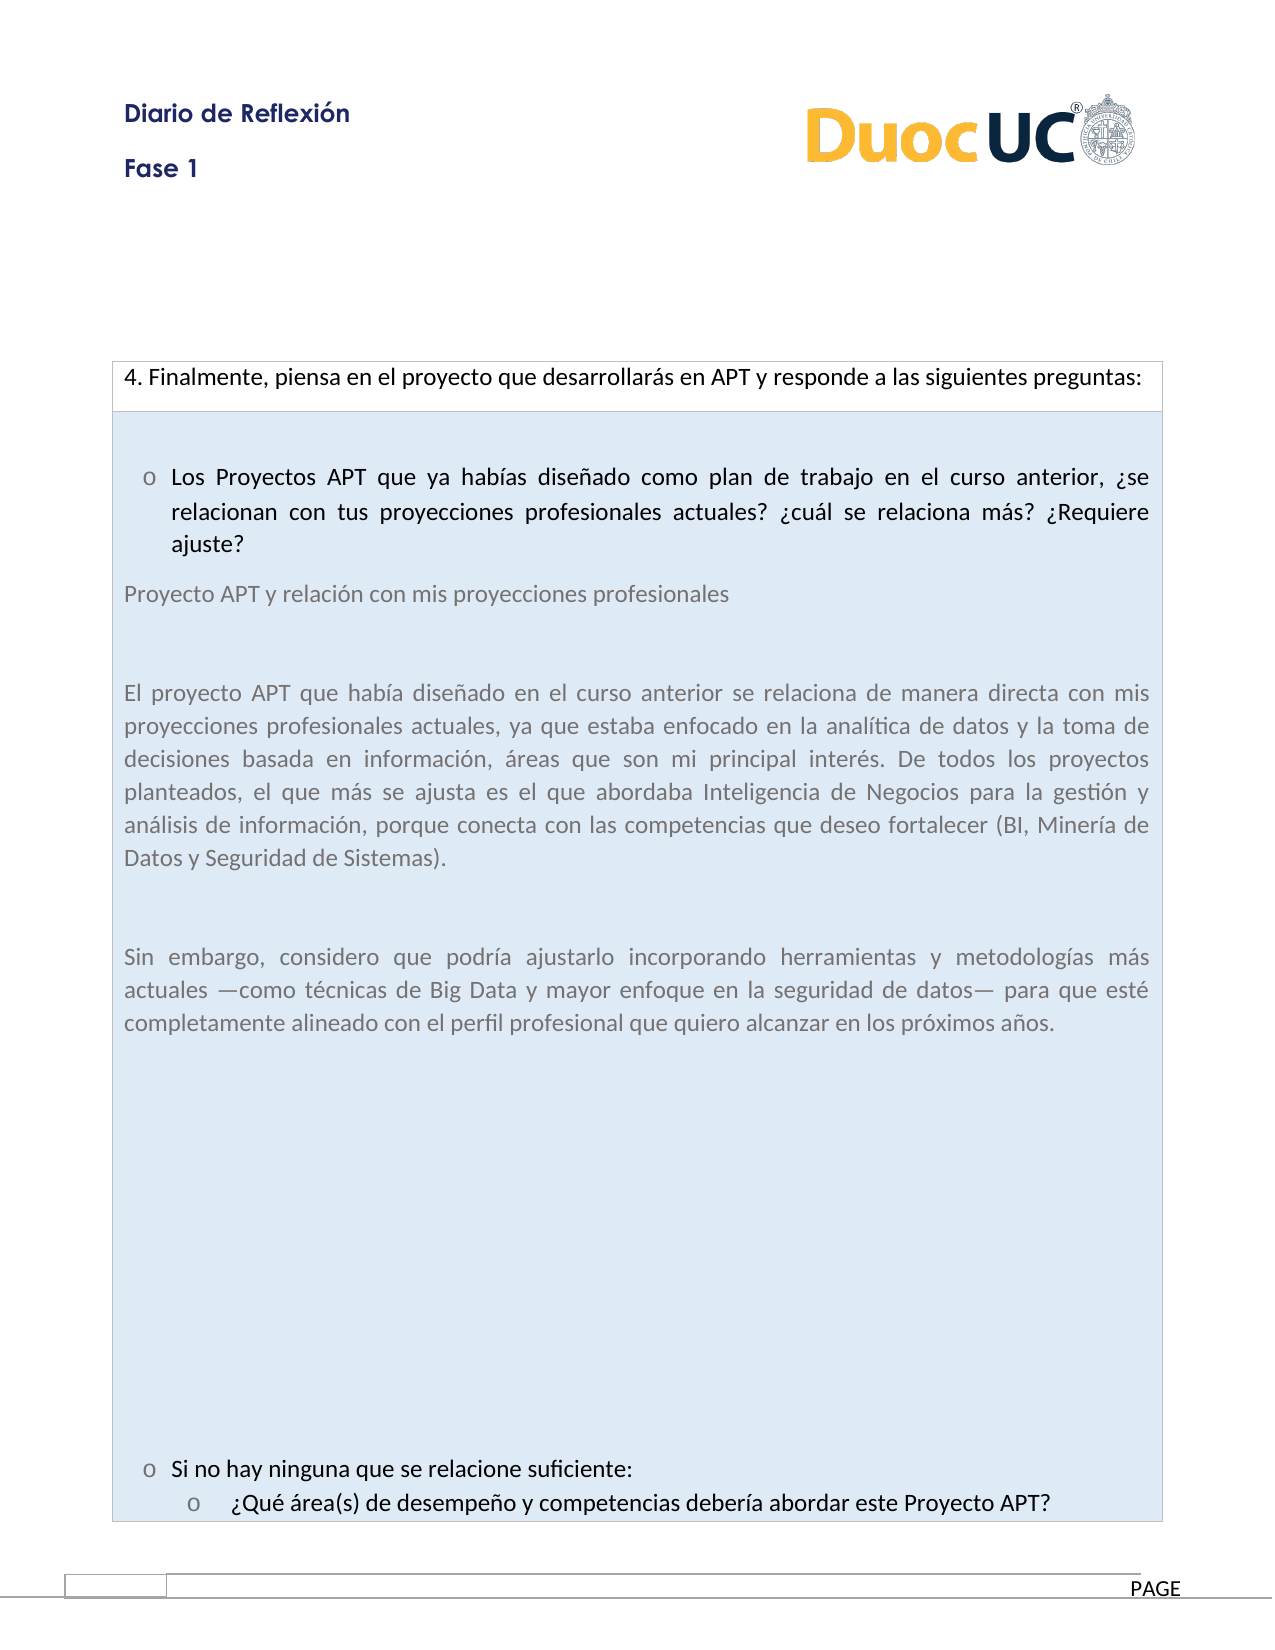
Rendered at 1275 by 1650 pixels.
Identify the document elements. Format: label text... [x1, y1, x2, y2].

table_header 4. Finalmente, piensa en el proyecto que desarrollarás en APT y responde a las siguientes preguntas: [113, 362, 1162, 411]
picture [807, 94, 1135, 165]
